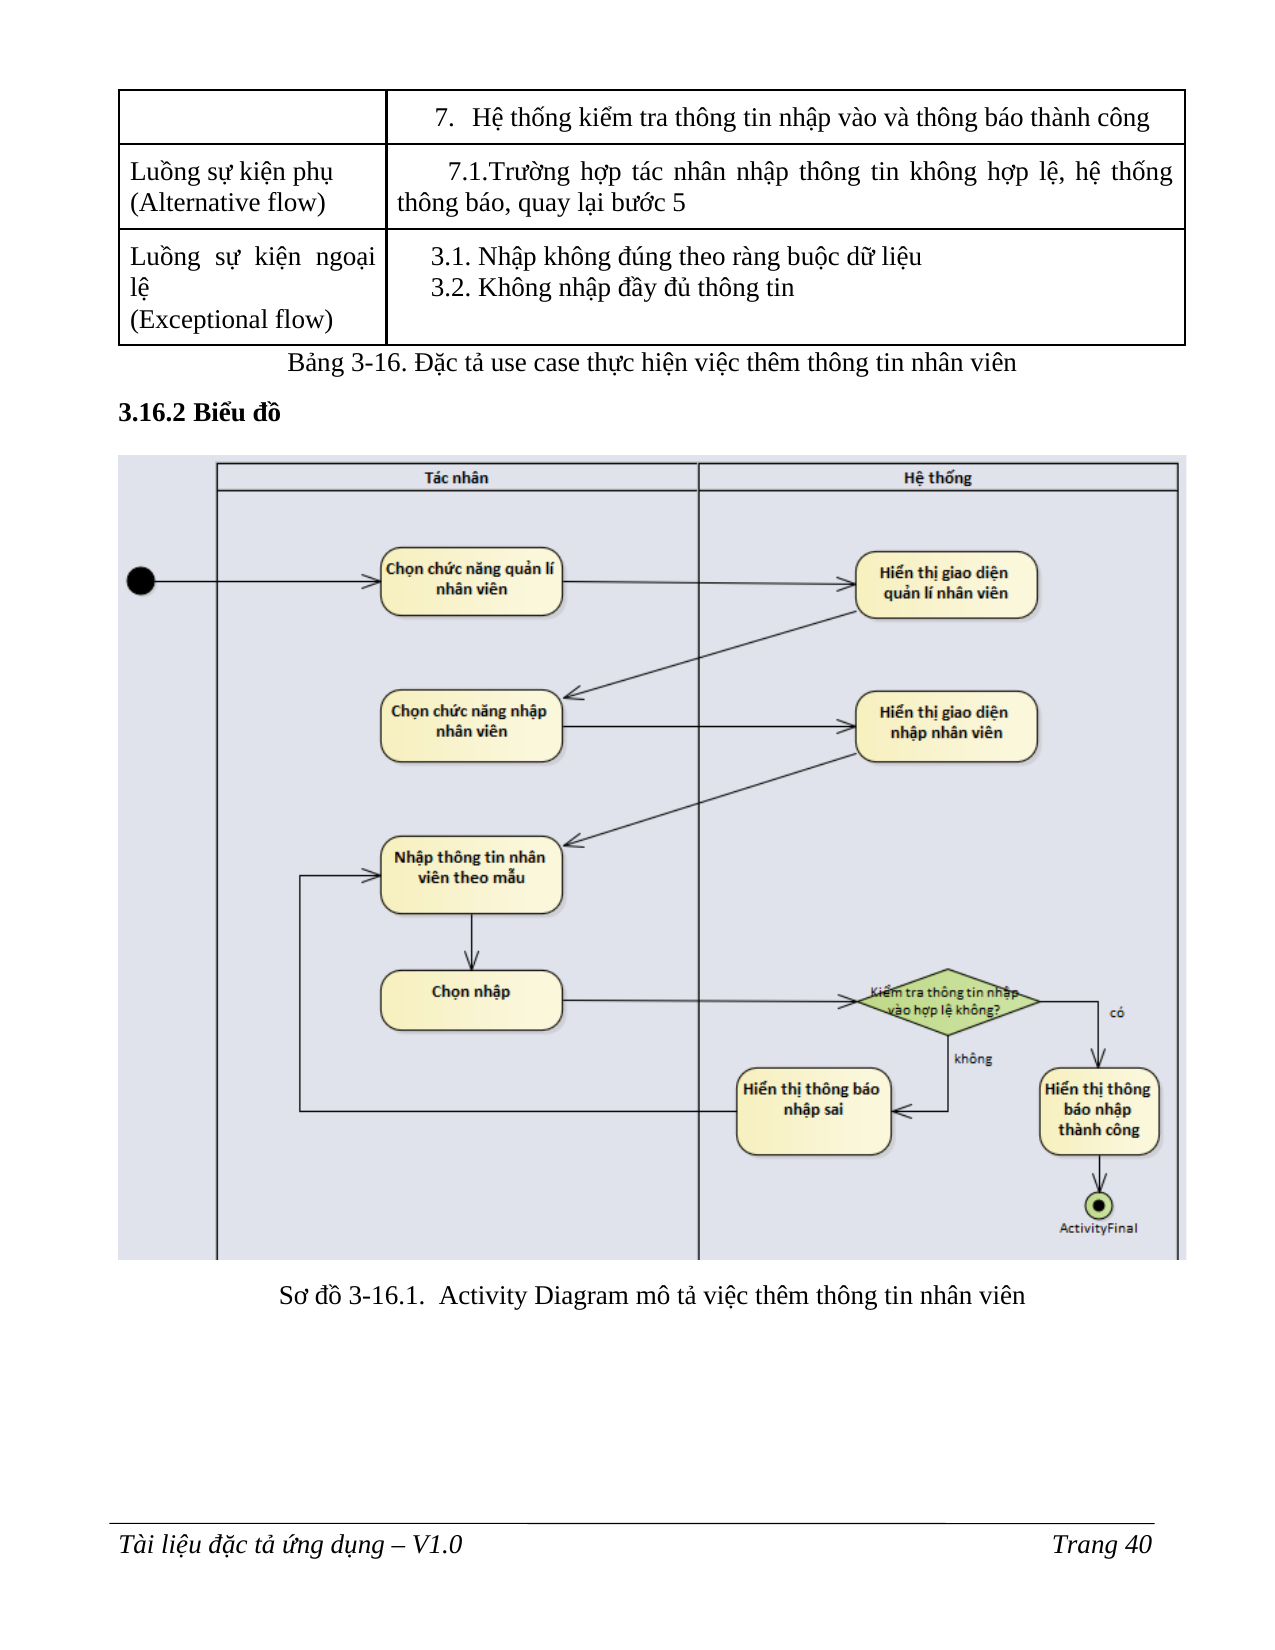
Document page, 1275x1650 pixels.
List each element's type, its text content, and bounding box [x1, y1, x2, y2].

text Sơ đồ 3-16.1. Activity Diagram mô tả việc thêm thông tin nhân viên [118, 1279, 1186, 1310]
table_cell Luồng sự kiện phụ (Alternative flow) [120, 145, 385, 228]
table_cell 3.1. Nhập không đúng theo ràng buộc dữ liệu 3.2. Không nhập đầy đủ thông tin [388, 230, 1184, 344]
picture [118, 455, 1187, 1260]
subtitle Biểu đồ [118, 397, 1186, 428]
table_cell 7.1.Trường hợp tác nhân nhập thông tin không hợp lệ, hệ thống thông báo, quay lại bước 5 [388, 145, 1184, 228]
text Bảng 3-16. Đặc tả use case thực hiện việc thêm thông tin nhân viên [118, 346, 1186, 377]
table_cell Luồng sự kiện ngoại lệ (Exceptional flow) [120, 230, 385, 344]
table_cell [120, 91, 385, 143]
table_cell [388, 91, 1184, 143]
